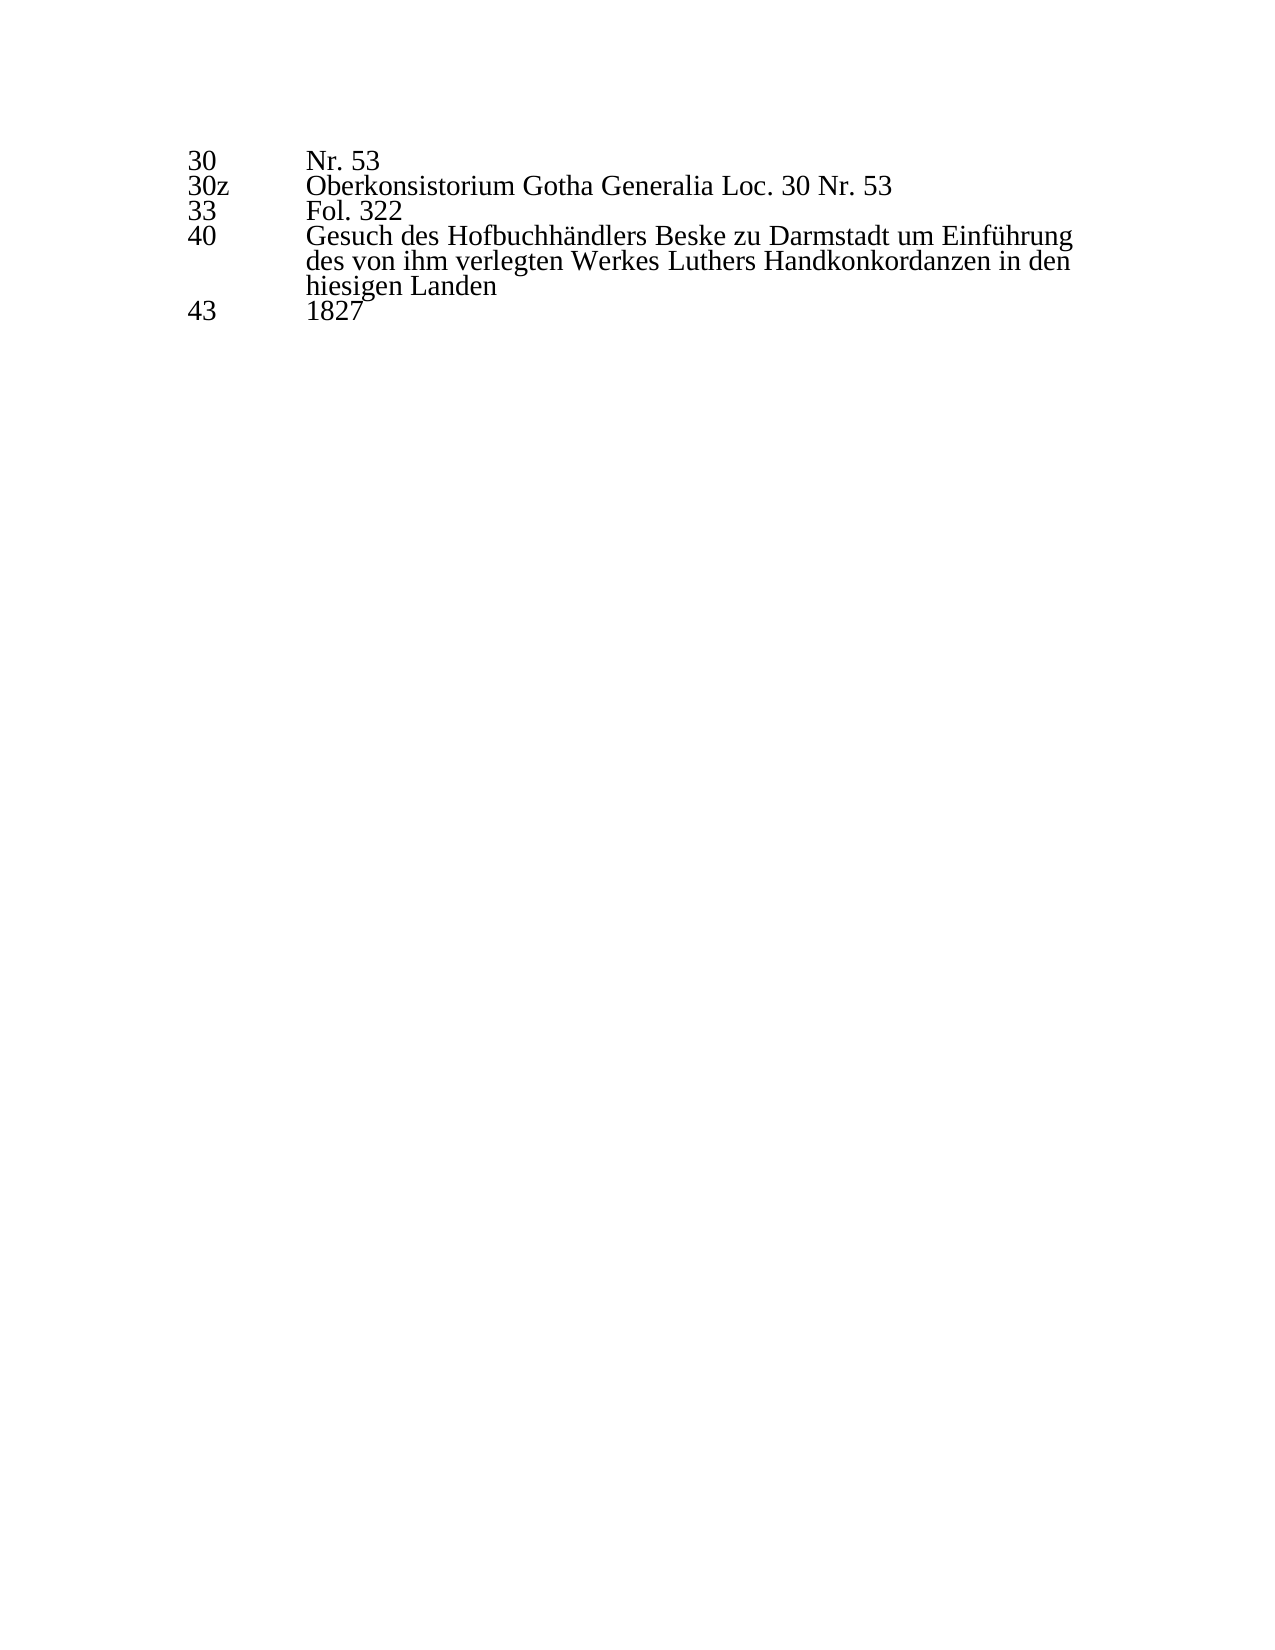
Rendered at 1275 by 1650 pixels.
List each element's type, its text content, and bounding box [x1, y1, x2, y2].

text 30z Oberkonsistorium Gotha Generalia Loc. 30 Nr. 53 [187, 175, 1087, 200]
text 33 Fol. 322 [187, 200, 1087, 225]
text 43 1827 [187, 300, 1087, 325]
text 40 Gesuch des p[5{s[Hofbuchhändler]s}s 1{Beske} zu 6{o[Darmstadt]o}]p um Einführung des von ihm verlegten Werkes p[Luther]ps Handkonkordanzen in den hiesigen Landen [187, 225, 1087, 300]
text 30 Nr. 53 [187, 150, 1087, 175]
